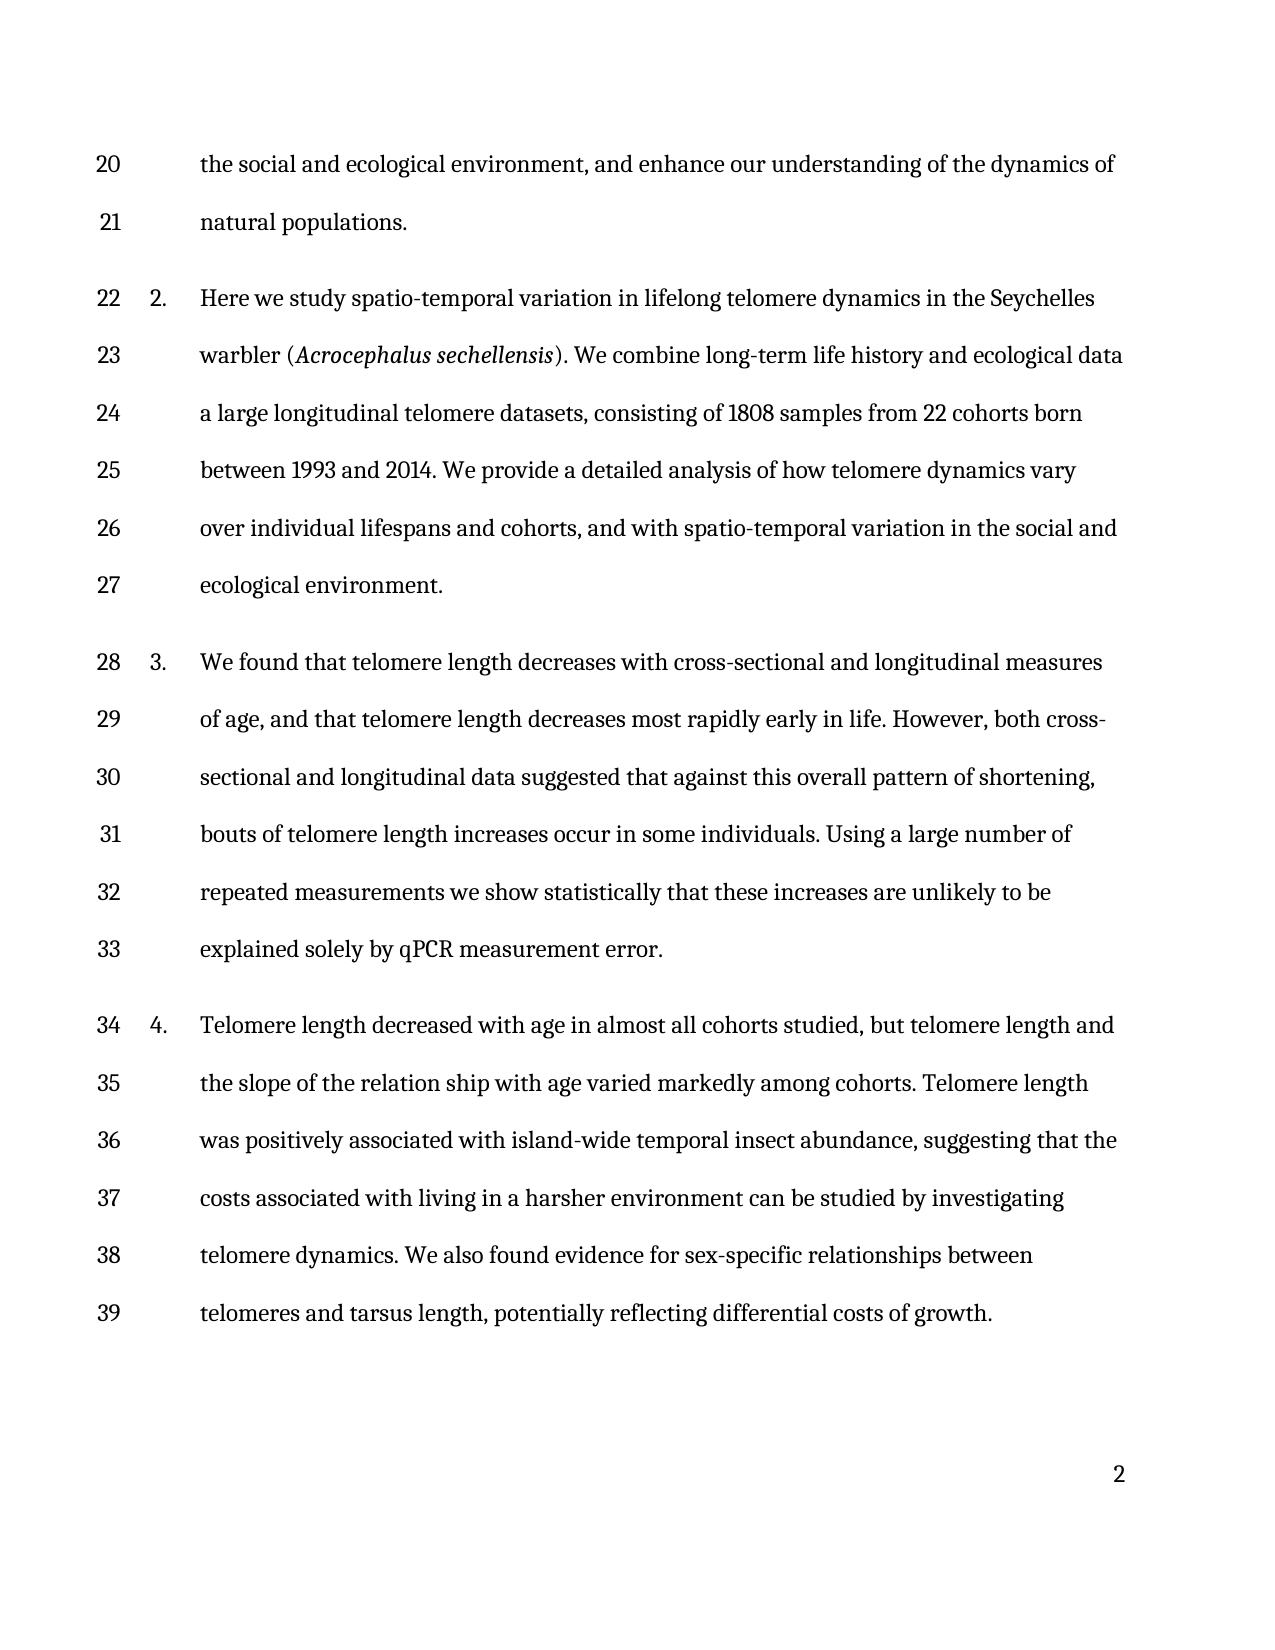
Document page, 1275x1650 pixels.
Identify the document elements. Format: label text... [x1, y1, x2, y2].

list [150, 150, 1125, 236]
list Here we study spatio-temporal variation in lifelong telomere dynamics in the Seychelles warbler (Acrocephalus sechellensis). We combine long-term life history and ecological data a large longitudinal telomere datasets, consisting of 1808 samples from 22 cohorts born between 1993 and 2014. We provide a detailed analysis of how telomere dynamics vary over individual lifespans and cohorts, and with spatio-temporal variation in the social and ecological environment. [150, 284, 1125, 600]
list Telomere length decreased with age in almost all cohorts studied, but telomere length and the slope of the relation ship with age varied markedly among cohorts. Telomere length was positively associated with island-wide temporal insect abundance, suggesting that the costs associated with living in a harsher environment can be studied by investigating telomere dynamics. We also found evidence for sex-specific relationships between telomeres and tarsus length, potentially reflecting differential costs of growth. [150, 1011, 1125, 1327]
list We found that telomere length decreases with cross-sectional and longitudinal measures of age, and that telomere length decreases most rapidly early in life. However, both cross-sectional and longitudinal data suggested that against this overall pattern of shortening, bouts of telomere length increases occur in some individuals. Using a large number of repeated measurements we show statistically that these increases are unlikely to be explained solely by qPCR measurement error. [150, 647, 1125, 964]
